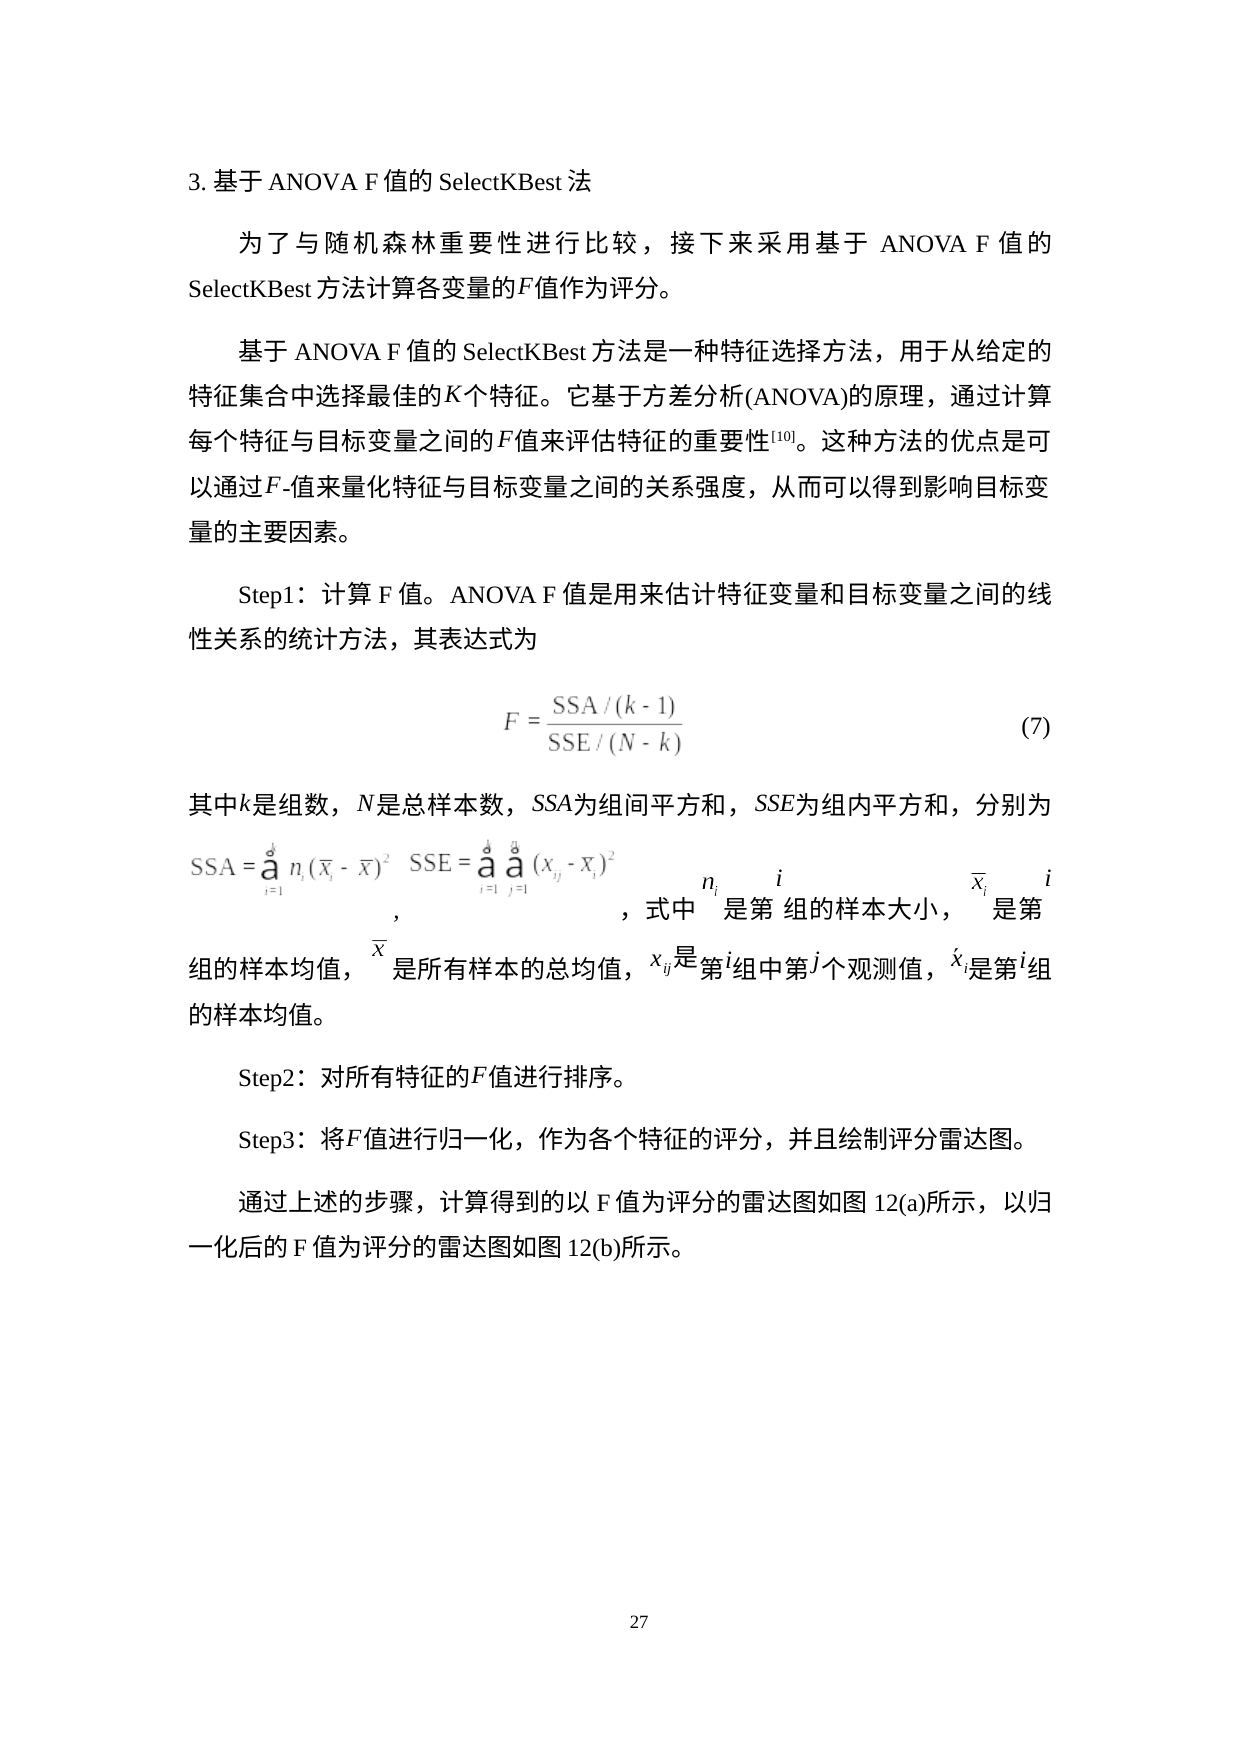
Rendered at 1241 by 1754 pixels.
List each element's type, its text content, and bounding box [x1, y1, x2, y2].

text 通过上述的步骤，计算得到的以F值为评分的雷达图如图12(a)所示，以归一化后的F值为评分的雷达图如图12(b)所示。 [188, 1182, 1052, 1264]
text Step2：对所有特征的值进行排序。 [188, 1058, 1052, 1094]
text Step3：将值进行归一化，作为各个特征的评分，并且绘制评分雷达图。 [188, 1120, 1052, 1156]
text 其中是组数，是总样本数，为组间平方和，为组内平方和，分别为, ，式中是第组的样本大小，是第组的样本均值，是所有样本的总均值，第组中第个观测值，是第组的样本均值。 [188, 786, 1052, 1032]
subtitle 3. 基于ANOVA F值的SelectKBest法 [188, 161, 1052, 197]
table_header (7) [996, 682, 1075, 769]
text 为了与随机森林重要性进行比较，接下来采用基于ANOVA F值的SelectKBest方法计算各变量的值作为评分。 [188, 223, 1052, 305]
text Step1：计算F值。ANOVA F值是用来估计特征变量和目标变量之间的线性关系的统计方法，其表达式为 [188, 575, 1052, 656]
table_header [188, 682, 996, 769]
text 基于ANOVA F值的SelectKBest方法是一种特征选择方法，用于从给定的特征集合中选择最佳的个特征。它基于方差分析(ANOVA)的原理，通过计算每个特征与目标变量之间的值来评估特征的重要性[10]。这种方法的优点是可以通过-值来量化特征与目标变量之间的关系强度，从而可以得到影响目标变量的主要因素。 [188, 331, 1052, 549]
